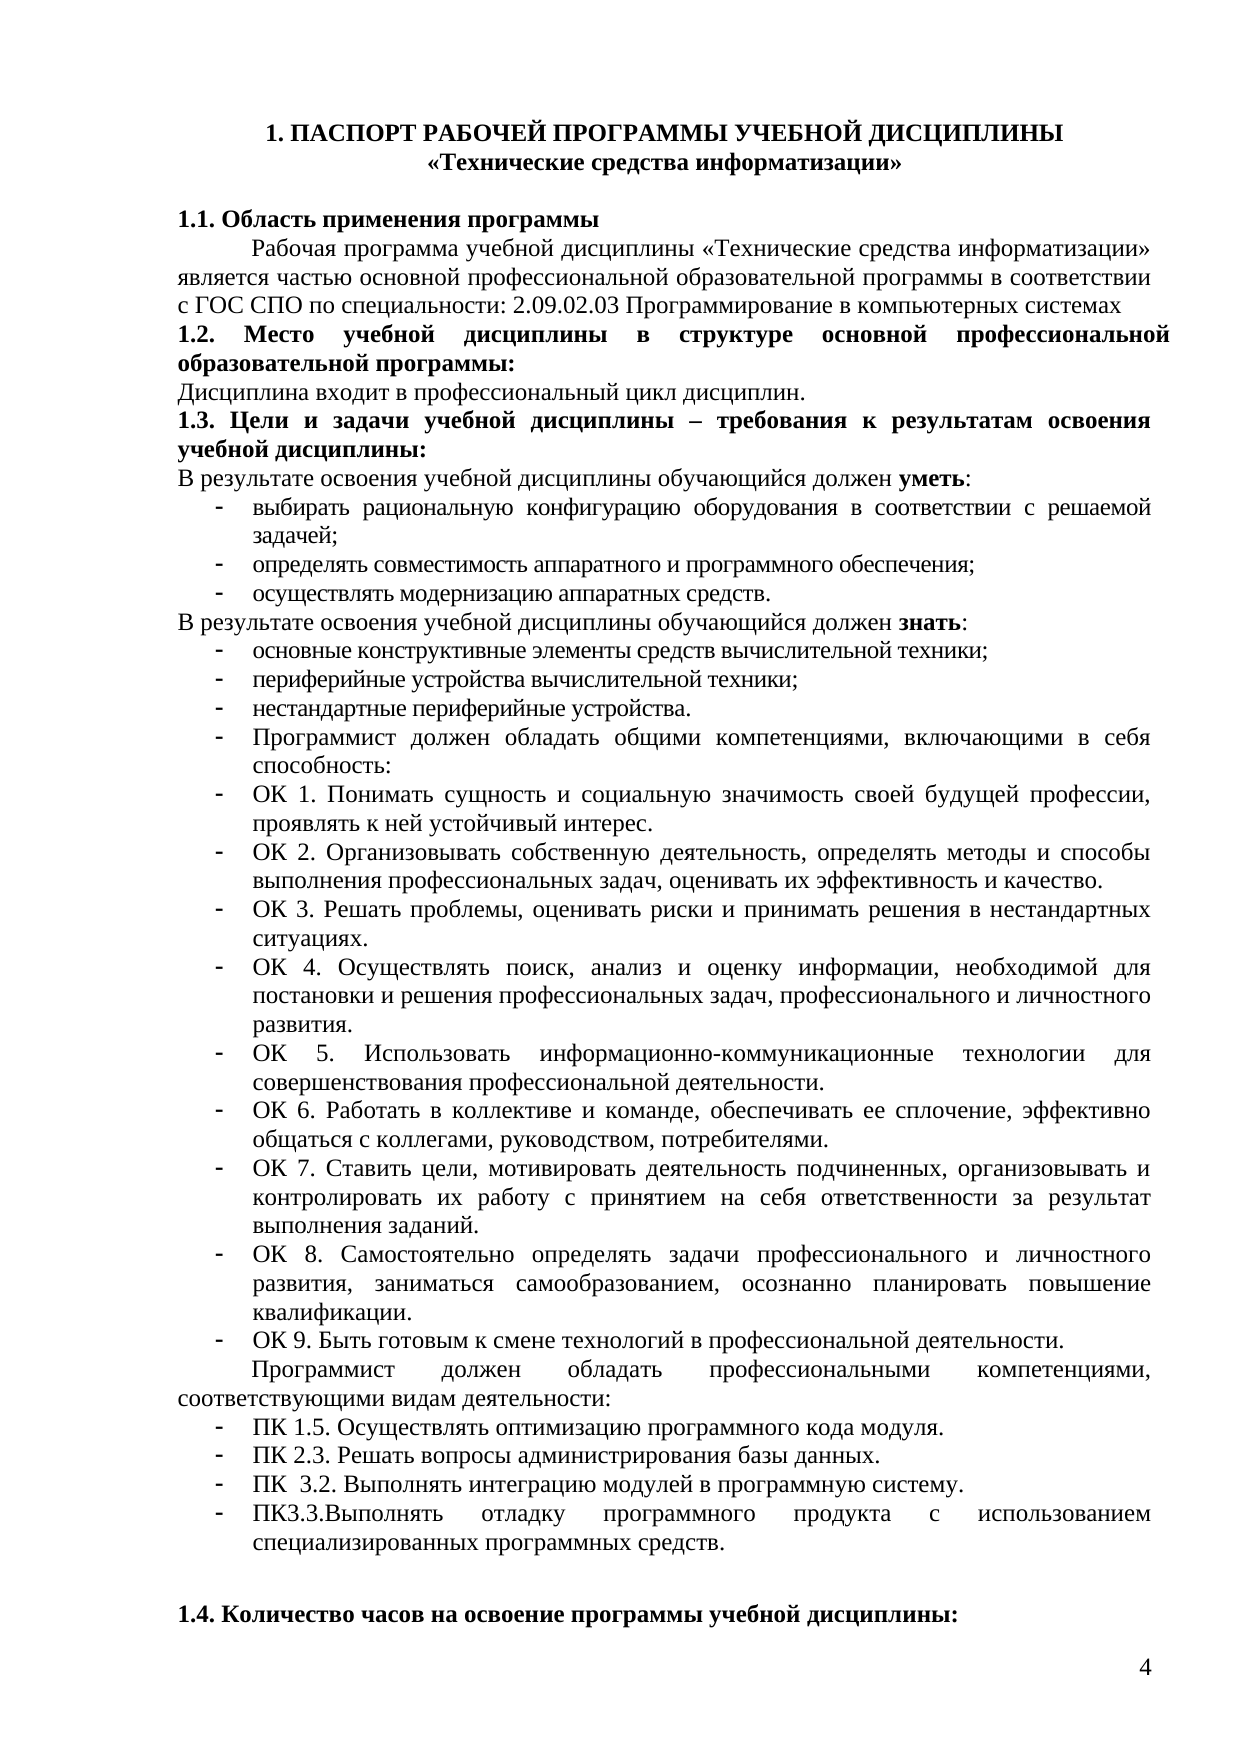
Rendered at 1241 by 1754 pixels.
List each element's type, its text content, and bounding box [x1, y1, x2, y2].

text «Технические средства информатизации» [177, 147, 1152, 176]
text В результате освоения учебной дисциплины обучающийся должен уметь: [177, 463, 1152, 492]
list ОК 7. Ставить цели, мотивировать деятельность подчиненных, организовывать и контролировать их работу с принятием на себя ответственности за результат выполнения заданий. [215, 1153, 1152, 1239]
list ПК 1.5. Осуществлять оптимизацию программного кода модуля. [215, 1412, 1152, 1441]
text Программист должен обладать профессиональными компетенциями, соответствующими видам деятельности: [177, 1354, 1152, 1412]
list определять совместимость аппаратного и программного обеспечения; [215, 549, 1152, 578]
list ОК 4. Осуществлять поиск, анализ и оценку информации, необходимой для постановки и решения профессиональных задач, профессионального и личностного развития. [215, 952, 1152, 1038]
text Рабочая программа учебной дисциплины «Технические средства информатизации» является частью основной профессиональной образовательной программы в соответствии с ГОС СПО по специальности: 2.09.02.03 Программирование в компьютерных системах [177, 233, 1152, 319]
list осуществлять модернизацию аппаратных средств. [215, 578, 1152, 607]
list ОК 9. Быть готовым к смене технологий в профессиональной деятельности. [215, 1326, 1152, 1354]
list ОК 3. Решать проблемы, оценивать риски и принимать решения в нестандартных ситуациях. [215, 894, 1152, 952]
list ОК 5. Использовать информационно-коммуникационные технологии для совершенствования профессиональной деятельности. [215, 1038, 1152, 1096]
text Дисциплина входит в профессиональный цикл дисциплин. [177, 377, 1171, 406]
text 1.4. Количество часов на освоение программы учебной дисциплины: [177, 1599, 1152, 1627]
text 1.3. Цели и задачи учебной дисциплины – требования к результатам освоения учебной дисциплины: [177, 406, 1152, 463]
list основные конструктивные элементы средств вычислительной техники; [215, 636, 1152, 664]
text 1.2. Место учебной дисциплины в структуре основной профессиональной образовательной программы: [177, 319, 1171, 377]
list ПК3.3.Выполнять отладку программного продукта с использованием специализированных программных средств. [215, 1498, 1152, 1556]
text 1. паспорт Рабочей ПРОГРАММЫ УЧЕБНОЙ ДИСЦИПЛИНЫ [177, 118, 1152, 147]
list периферийные устройства вычислительной техники; [215, 664, 1152, 693]
list нестандартные периферийные устройства. [215, 693, 1152, 722]
list ОК 2. Организовывать собственную деятельность, определять методы и способы выполнения профессиональных задач, оценивать их эффективность и качество. [215, 837, 1152, 894]
list ОК 1. Понимать сущность и социальную значимость своей будущей профессии, проявлять к ней устойчивый интерес. [215, 779, 1152, 837]
list Программист должен обладать общими компетенциями, включающими в себя способность: [215, 722, 1152, 779]
list ПК 3.2. Выполнять интеграцию модулей в программную систему. [215, 1469, 1152, 1498]
text В результате освоения учебной дисциплины обучающийся должен знать: [177, 607, 1152, 636]
list выбирать рациональную конфигурацию оборудования в соответствии с решаемой задачей; [215, 492, 1152, 549]
list ПК 2.3. Решать вопросы администрирования базы данных. [215, 1441, 1152, 1469]
list ОК 6. Работать в коллективе и команде, обеспечивать ее сплочение, эффективно общаться с коллегами, руководством, потребителями. [215, 1096, 1152, 1153]
text 1.1. Область применения программы [177, 204, 1171, 233]
list ОК 8. Самостоятельно определять задачи профессионального и личностного развития, заниматься самообразованием, осознанно планировать повышение квалификации. [215, 1239, 1152, 1326]
